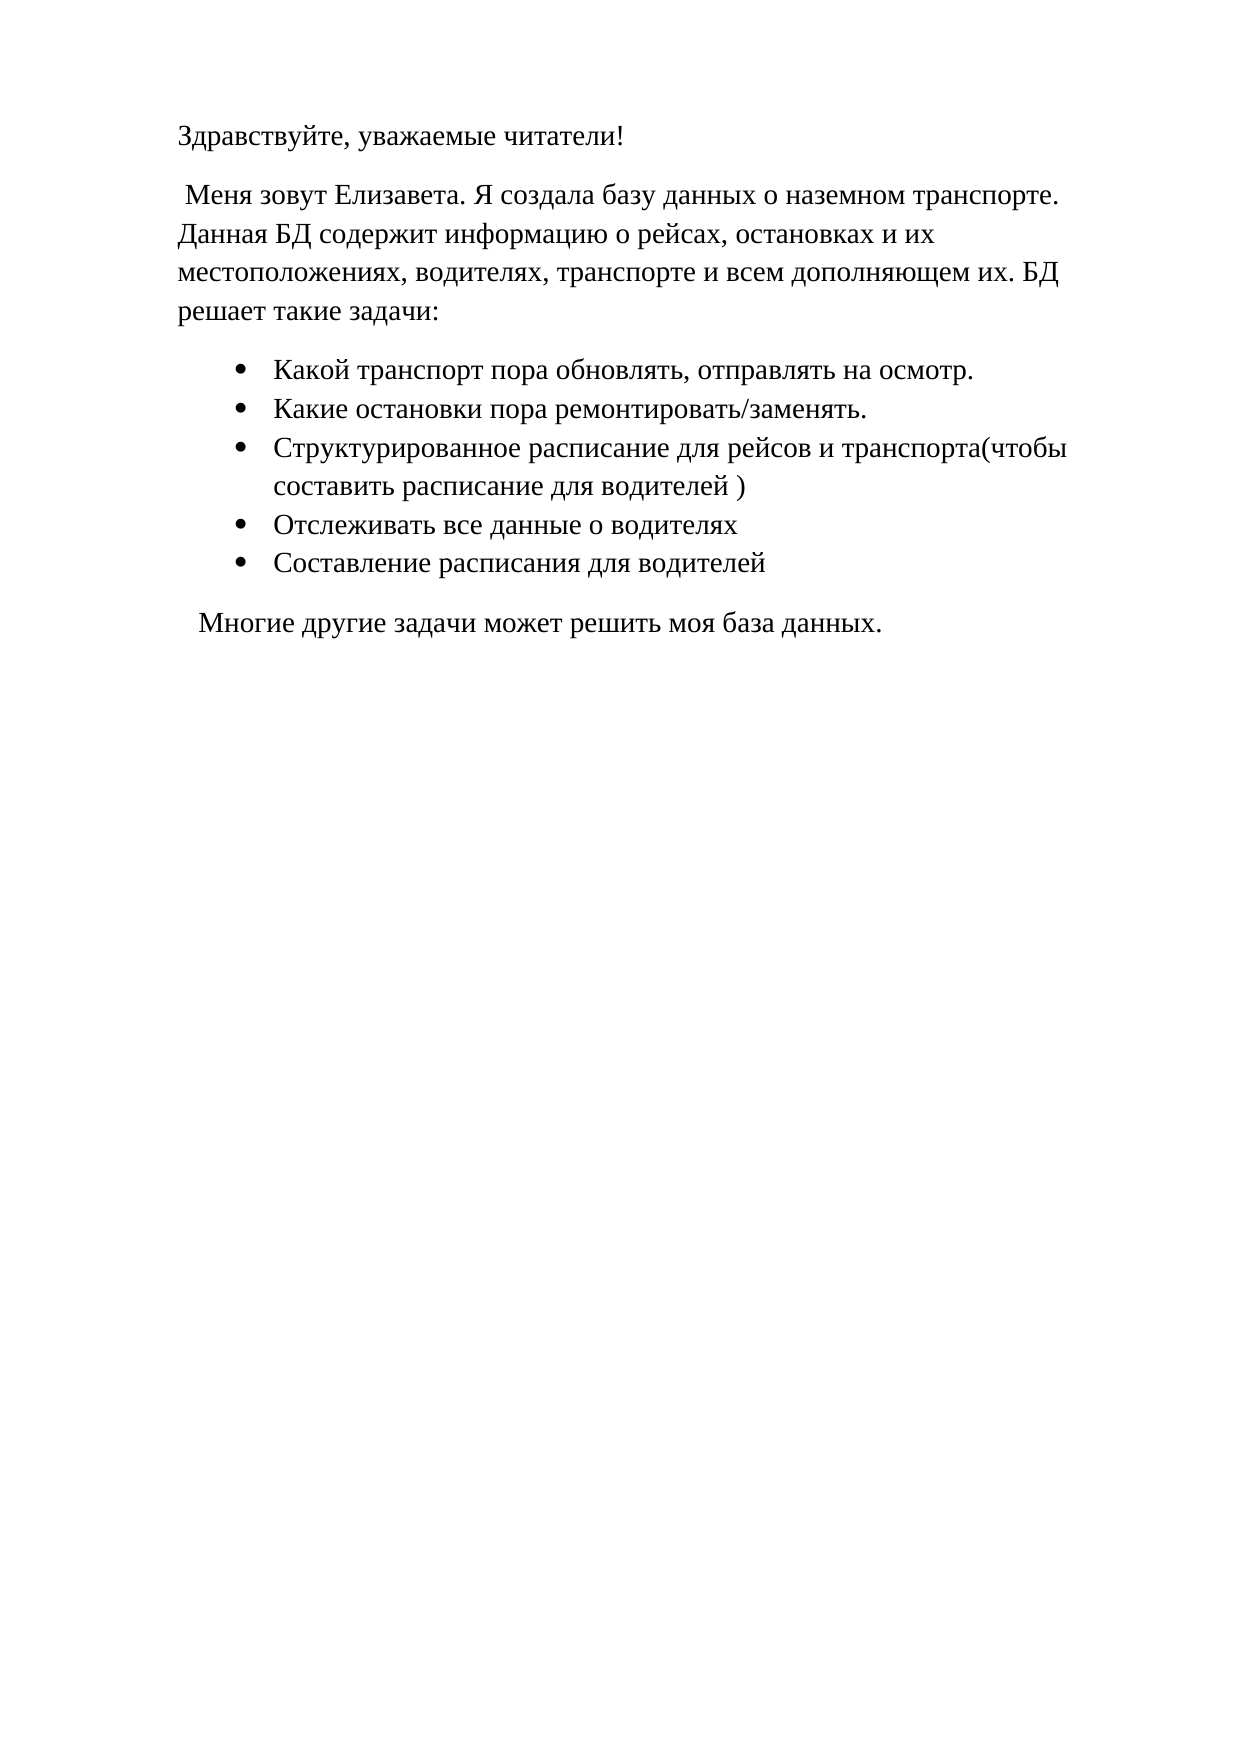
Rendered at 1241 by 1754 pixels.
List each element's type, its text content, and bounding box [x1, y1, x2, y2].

text Меня зовут Елизавета. Я создала базу данных о наземном транспорте. Данная БД содержит информацию о рейсах, остановках и их местоположениях, водителях, транспорте и всем дополняющем их. БД решает такие задачи: [177, 177, 1152, 327]
list Какие остановки пора ремонтировать/заменять. [236, 391, 1152, 425]
text Многие другие задачи может решить моя база данных. [198, 605, 1152, 639]
text Здравствуйте, уважаемые читатели! [177, 118, 1152, 152]
list Структурированное расписание для рейсов и транспорта(чтобы составить расписание для водителей ) [236, 430, 1152, 502]
list Составление расписания для водителей [236, 546, 1152, 579]
list Какой транспорт пора обновлять, отправлять на осмотр. [236, 352, 1152, 386]
list Отслеживать все данные о водителях [236, 507, 1152, 541]
